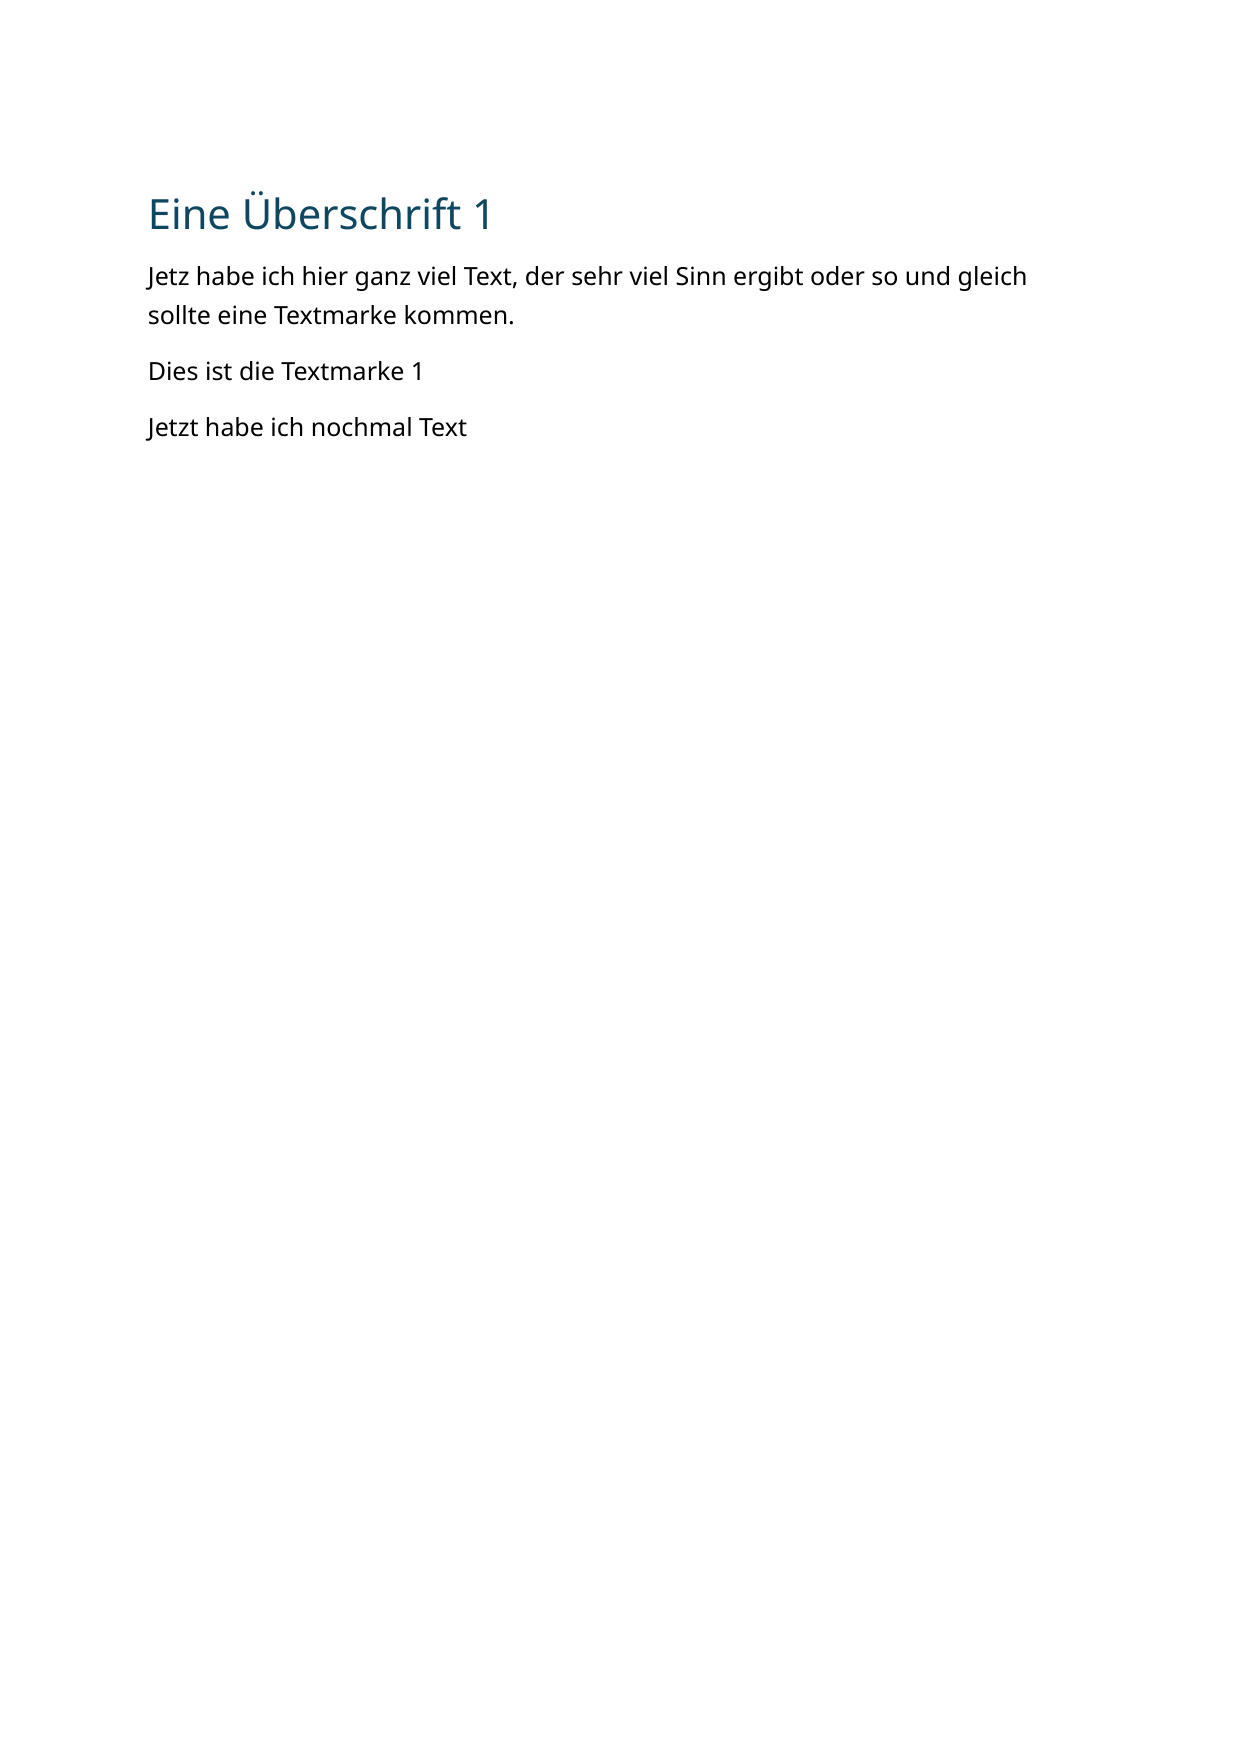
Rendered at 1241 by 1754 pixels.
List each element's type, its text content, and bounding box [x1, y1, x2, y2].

text Dies ist die Textmarke 1 [148, 354, 1093, 388]
text Jetz habe ich hier ganz viel Text, der sehr viel Sinn ergibt oder so und gleich sollte eine Textmarke kommen. [148, 259, 1093, 332]
subtitle Eine Überschrift 1 [148, 185, 1093, 242]
text Jetzt habe ich nochmal Text [148, 409, 1093, 443]
